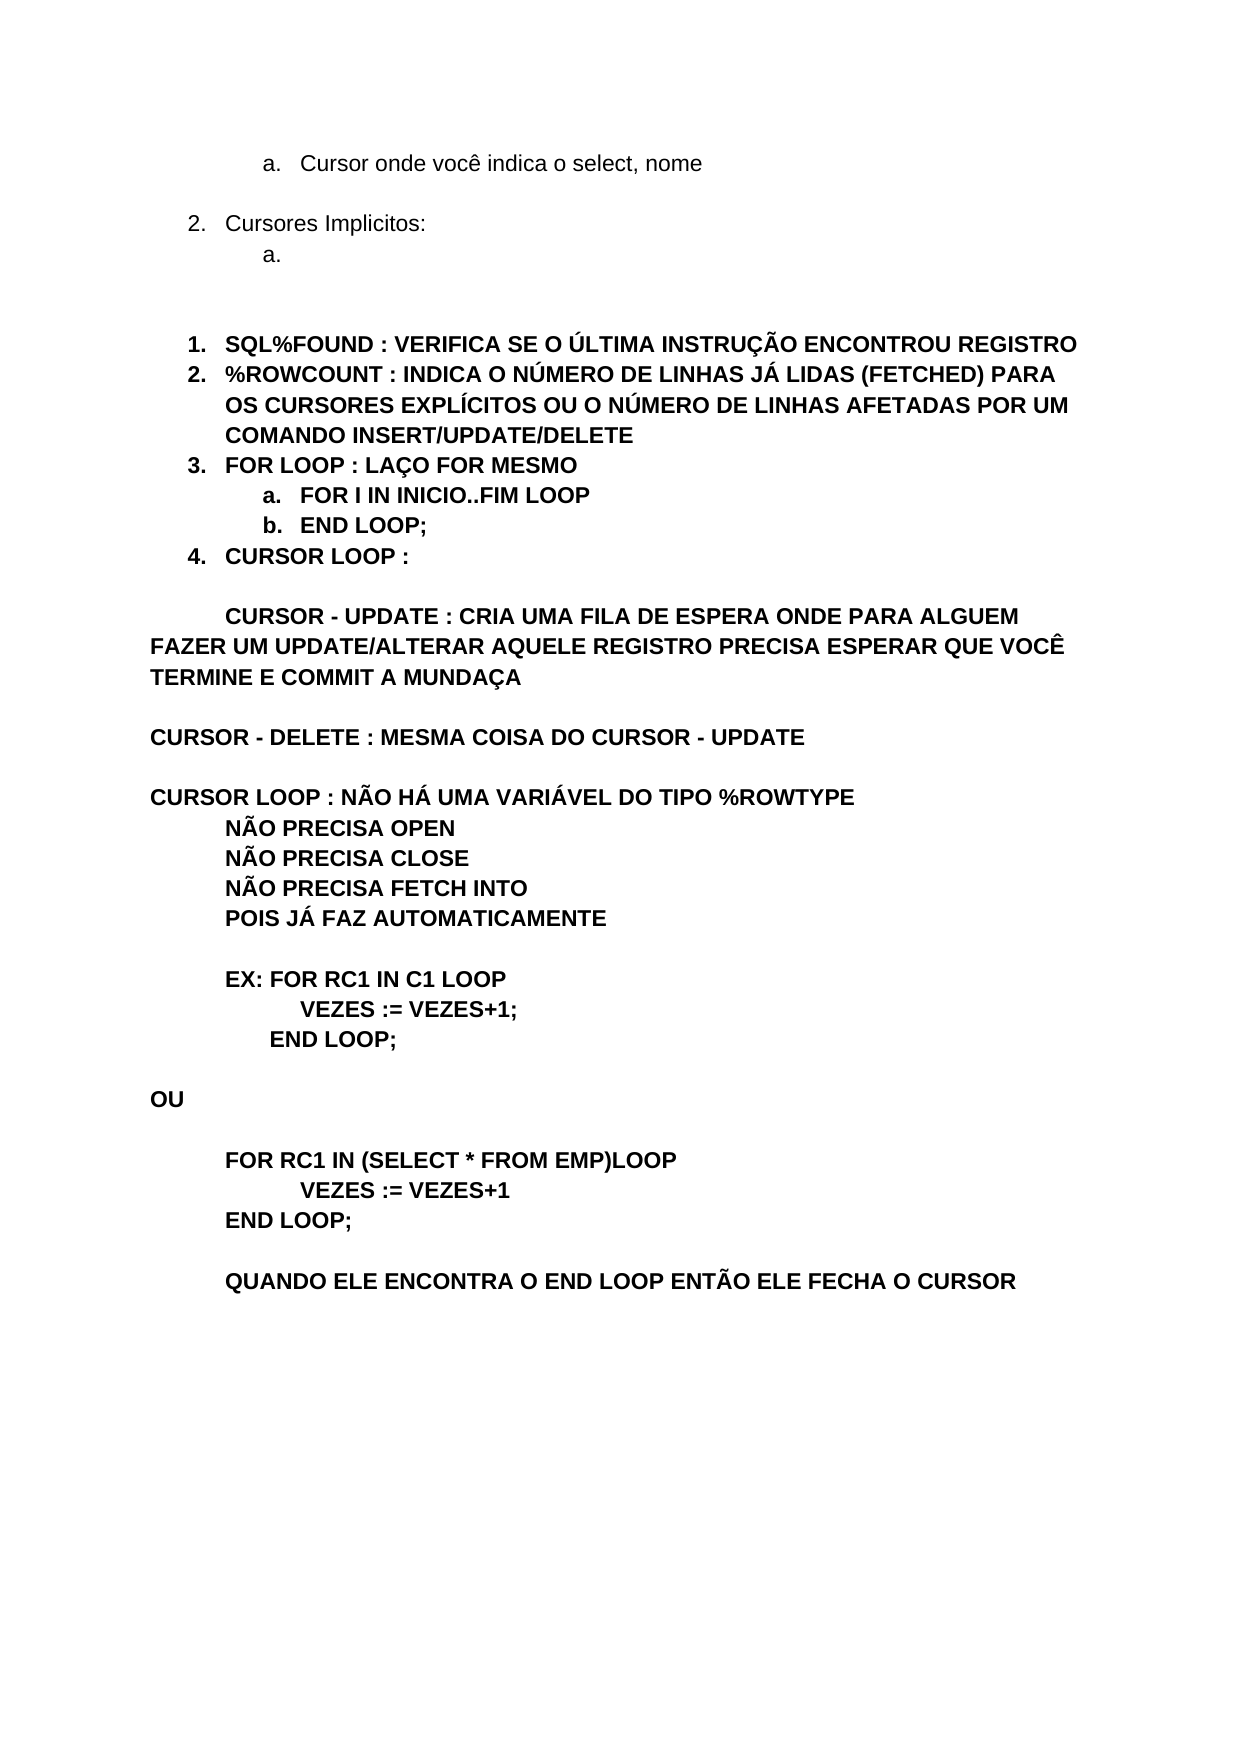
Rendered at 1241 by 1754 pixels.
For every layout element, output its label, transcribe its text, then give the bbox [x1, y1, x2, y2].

text END LOOP; [150, 1207, 1090, 1234]
text CURSOR - UPDATE : CRIA UMA FILA DE ESPERA ONDE PARA ALGUEM FAZER UM UPDATE/ALTERAR AQUELE REGISTRO PRECISA ESPERAR QUE VOCÊ TERMINE E COMMIT A MUNDAÇA [150, 603, 1090, 690]
text POIS JÁ FAZ AUTOMATICAMENTE [150, 905, 1090, 932]
list SQL%FOUND : VERIFICA SE O ÚLTIMA INSTRUÇÃO ENCONTROU REGISTRO [187, 331, 1090, 358]
text NÃO PRECISA OPEN [150, 814, 1090, 841]
list END LOOP; [262, 512, 1090, 539]
text NÃO PRECISA CLOSE [150, 845, 1090, 871]
list Cursor onde você indica o select, nome [262, 150, 1090, 176]
text CURSOR LOOP : NÃO HÁ UMA VARIÁVEL DO TIPO %ROWTYPE [150, 784, 1090, 811]
list CURSOR LOOP : [187, 543, 1090, 569]
text CURSOR - DELETE : MESMA COISA DO CURSOR - UPDATE [150, 724, 1090, 750]
list Cursores Implicitos: [187, 210, 1090, 237]
text EX: FOR RC1 IN C1 LOOP [150, 966, 1090, 992]
list FOR I IN INICIO..FIM LOOP [262, 482, 1090, 509]
list %ROWCOUNT : INDICA O NÚMERO DE LINHAS JÁ LIDAS (FETCHED) PARA OS CURSORES EXPLÍCITOS OU O NÚMERO DE LINHAS AFETADAS POR UM COMANDO INSERT/UPDATE/DELETE [187, 361, 1090, 448]
text END LOOP; [150, 1026, 1090, 1052]
text VEZES := VEZES+1 [150, 1177, 1090, 1203]
text OU [150, 1086, 1090, 1113]
text QUANDO ELE ENCONTRA O END LOOP ENTÃO ELE FECHA O CURSOR [150, 1268, 1090, 1294]
text VEZES := VEZES+1; [150, 996, 1090, 1022]
text FOR RC1 IN (SELECT * FROM EMP)LOOP [150, 1147, 1090, 1173]
text NÃO PRECISA FETCH INTO [150, 875, 1090, 901]
list FOR LOOP : LAÇO FOR MESMO [187, 452, 1090, 478]
